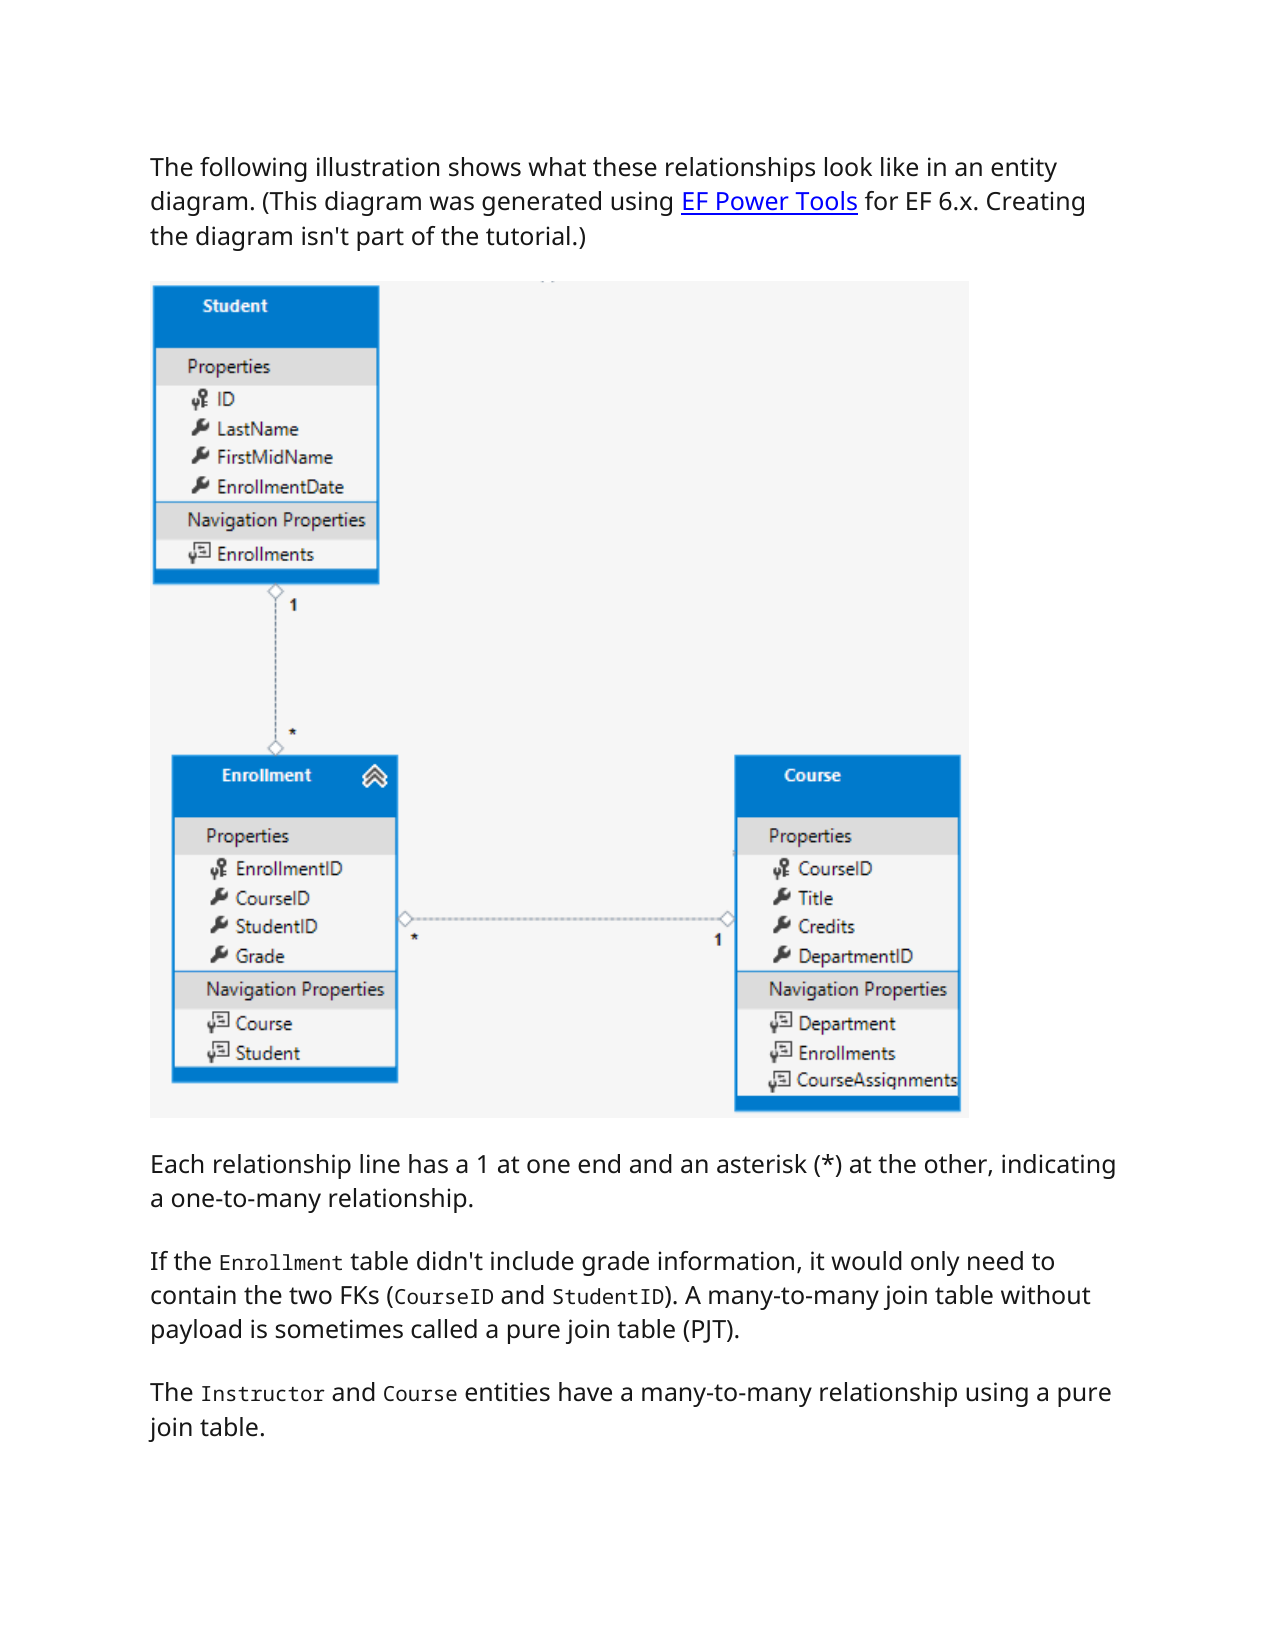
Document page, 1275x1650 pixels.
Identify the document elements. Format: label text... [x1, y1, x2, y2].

text The following illustration shows what these relationships look like in an entity diagram. (This diagram was generated using EF Power Tools for EF 6.x. Creating the diagram isn't part of the tutorial.) [150, 150, 1125, 252]
picture [150, 281, 969, 1118]
text Each relationship line has a 1 at one end and an asterisk (*) at the other, indicating a one-to-many relationship. [150, 1146, 1125, 1214]
text If the Enrollment table didn't include grade information, it would only need to contain the two FKs (CourseID and StudentID). A many-to-many join table without payload is sometimes called a pure join table (PJT). [150, 1244, 1125, 1346]
text The Instructor and Course entities have a many-to-many relationship using a pure join table. [150, 1375, 1125, 1443]
